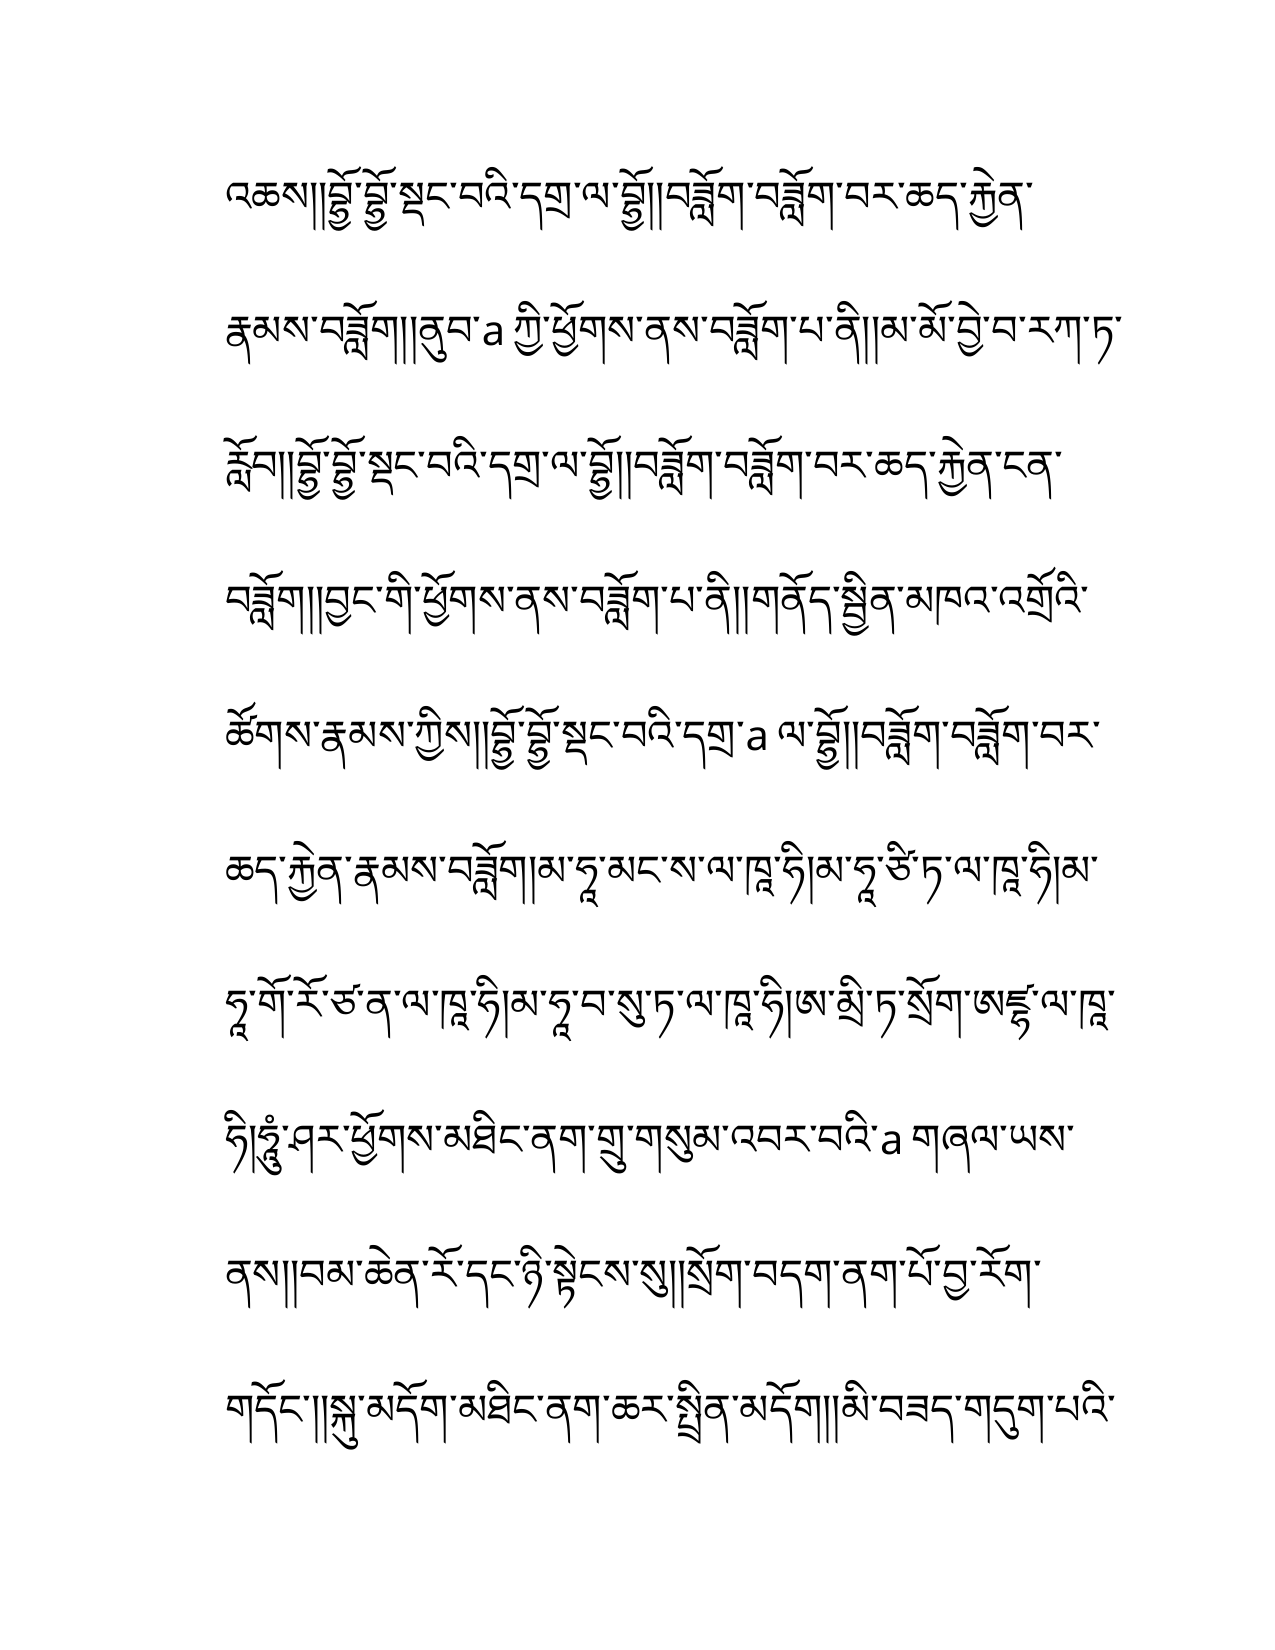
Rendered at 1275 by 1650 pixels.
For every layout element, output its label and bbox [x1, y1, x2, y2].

list [187, 150, 1125, 1480]
